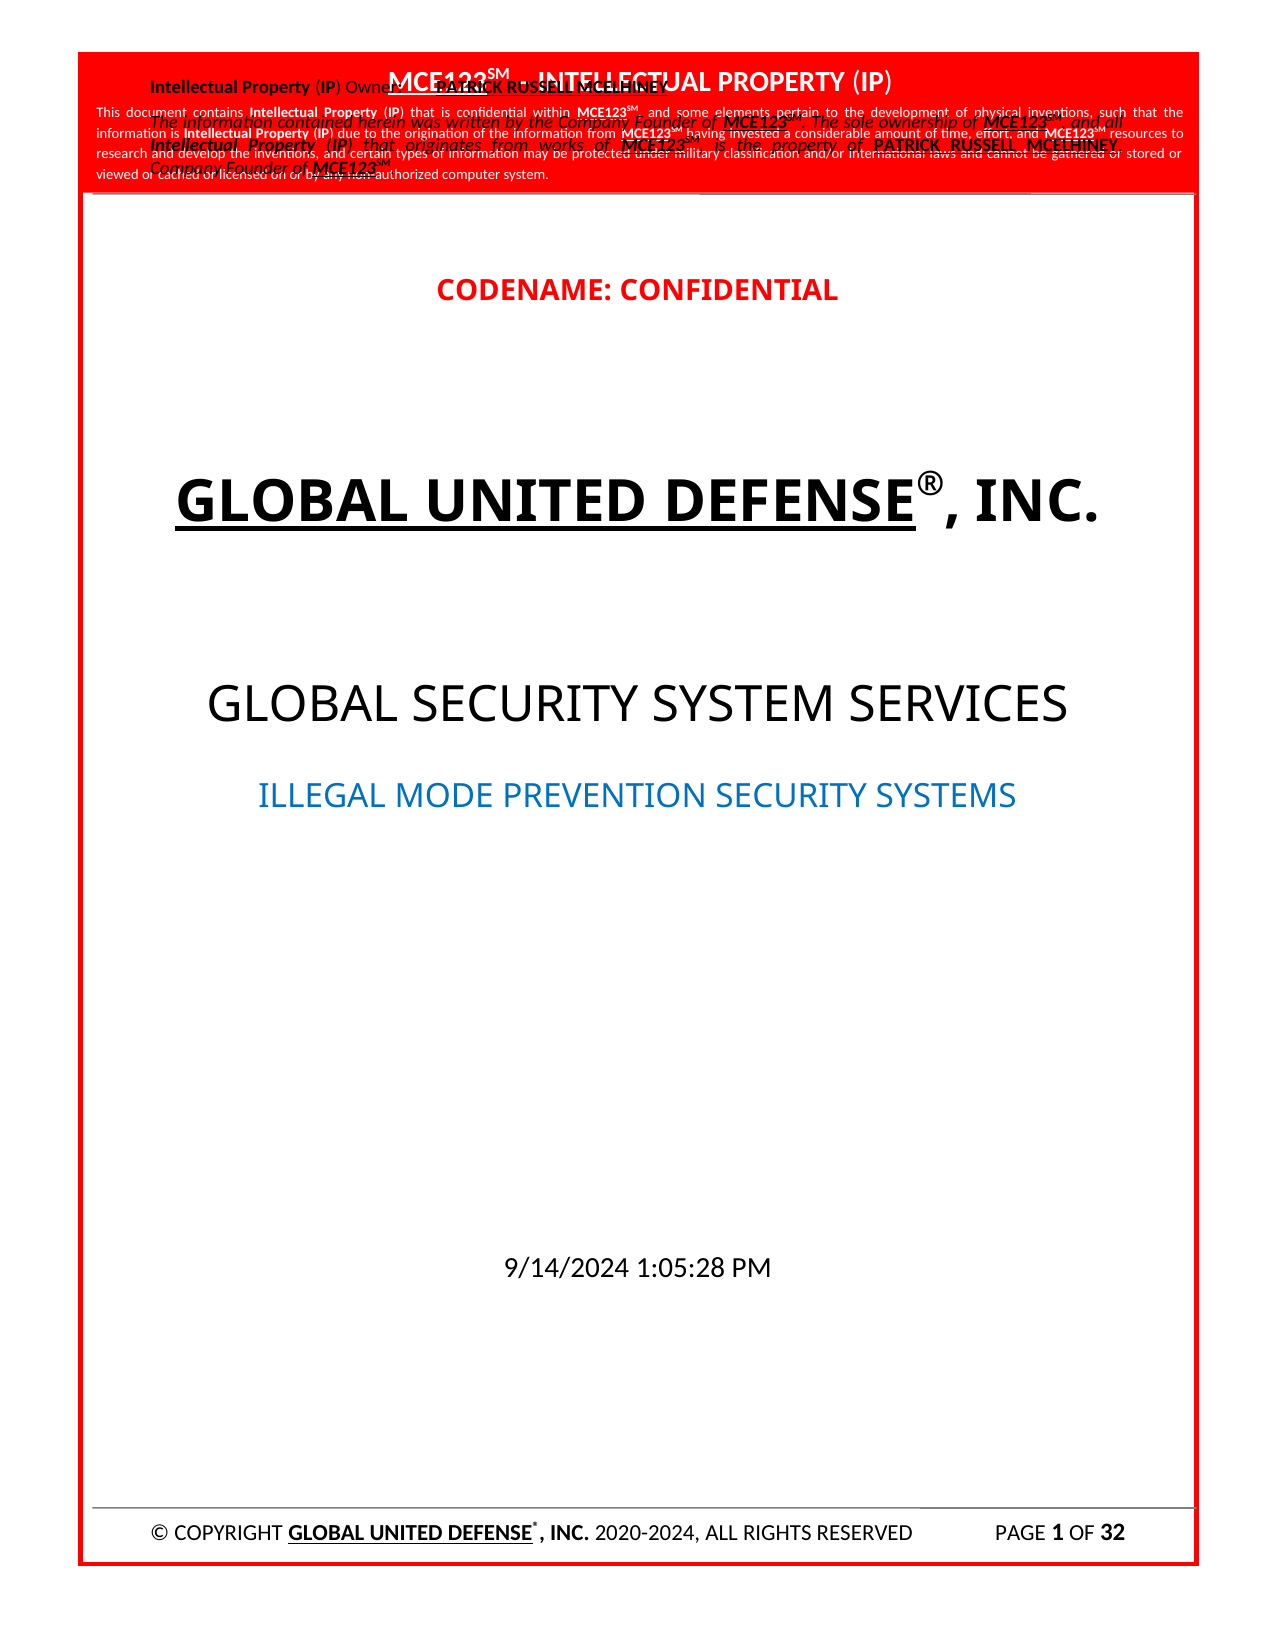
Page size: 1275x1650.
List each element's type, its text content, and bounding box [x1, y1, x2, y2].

text CODENAME: CONFIDENTIAL [150, 269, 1125, 309]
text GLOBAL SECURITY SYSTEM SERVICES [150, 668, 1125, 736]
text GLOBAL UNITED DEFENSE®, INC. [150, 459, 1125, 539]
subtitle ILLEGAL MODE PREVENTION SECURITY SYSTEMS [150, 772, 1125, 817]
text 9/14/2024 1:05:28 PM [150, 1249, 1125, 1285]
